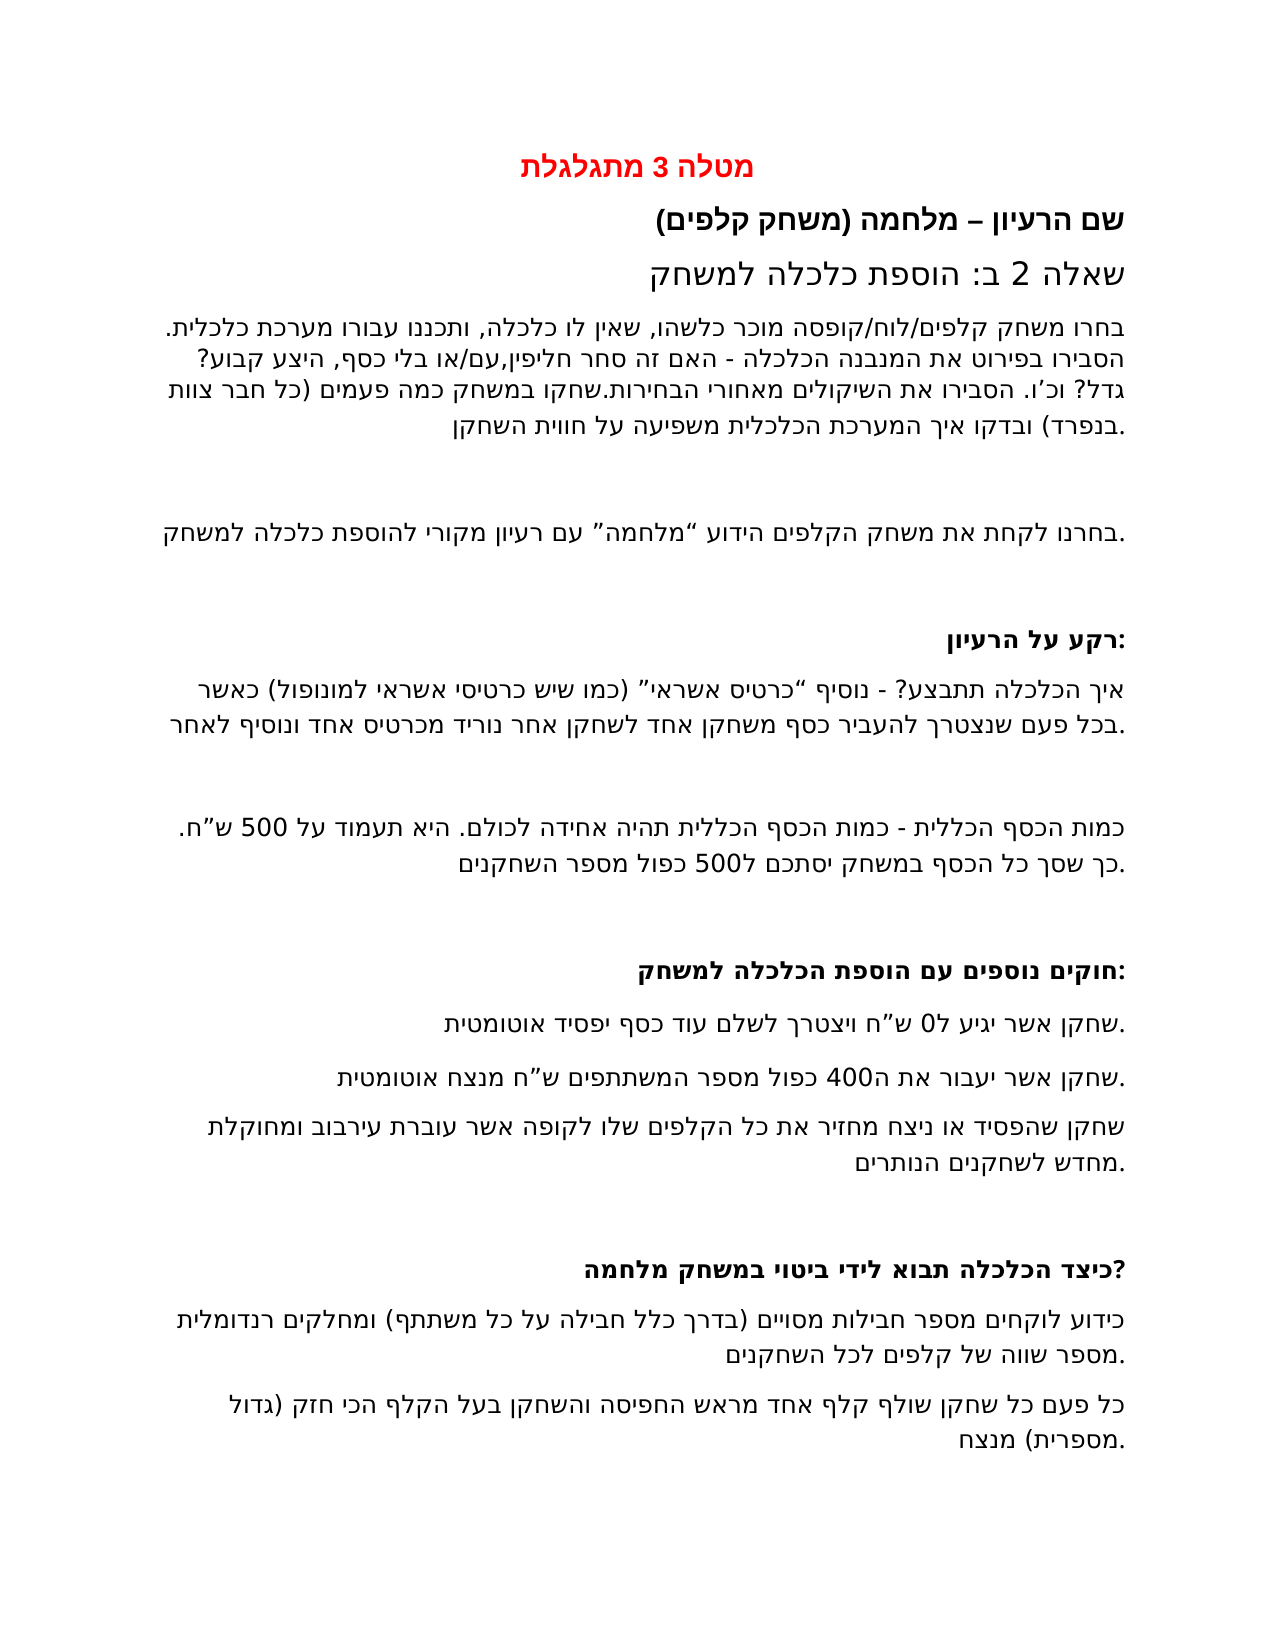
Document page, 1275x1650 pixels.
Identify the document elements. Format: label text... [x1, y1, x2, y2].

text שאלה 2 ב: הוספת כלכלה למשחק [150, 256, 1125, 293]
text שחקן אשר יגיע ל0 ש”ח ויצטרך לשלם עוד כסף יפסיד אוטומטית. [150, 1006, 1125, 1040]
text כל פעם כל שחקן שולף קלף אחד מראש החפיסה והשחקן בעל הקלף הכי חזק (גדול מספרית) מנצח. [150, 1390, 1125, 1456]
text איך הכלכלה תתבצע? - נוסיף “כרטיס אשראי” (כמו שיש כרטיסי אשראי למונופול) כאשר בכל פעם שנצטרך להעביר כסף משחקן אחד לשחקן אחר נוריד מכרטיס אחד ונוסיף לאחר. [150, 675, 1125, 741]
text שחקן שהפסיד או ניצח מחזיר את כל הקלפים שלו לקופה אשר עוברת עירבוב ומחוקלת מחדש לשחקנים הנותרים. [150, 1113, 1125, 1178]
text כידוע לוקחים מספר חבילות מסויים (בדרך כלל חבילה על כל משתתף) ומחלקים רנדומלית מספר שווה של קלפים לכל השחקנים. [150, 1305, 1125, 1371]
text שם הרעיון – מלחמה (משחק קלפים) [150, 203, 1125, 236]
text רקע על הרעיון: [150, 621, 1125, 655]
text בחרו משחק קלפים/לוח/קופסה מוכר כלשהו, שאין לו כלכלה, ותכננו עבורו מערכת כלכלית. הסבירו בפירוט את המנבנה הכלכלה - האם זה סחר חליפין,עם/או בלי כסף, היצע קבוע? גדל? וכ’ו. הסבירו את השיקולים מאחורי הבחירות.שחקו במשחק כמה פעמים (כל חבר צוות בנפרד) ובדקו איך המערכת הכלכלית משפיעה על חווית השחקן. [150, 313, 1125, 442]
text שחקן אשר יעבור את ה400 כפול מספר המשתתפים ש”ח מנצח אוטומטית. [150, 1059, 1125, 1093]
text כמות הכסף הכללית - כמות הכסף הכללית תהיה אחידה לכולם. היא תעמוד על 500 ש”ח. כך שסך כל הכסף במשחק יסתכם ל500 כפול מספר השחקנים. [150, 813, 1125, 879]
text בחרנו לקחת את משחק הקלפים הידוע “מלחמה” עם רעיון מקורי להוספת כלכלה למשחק. [150, 514, 1125, 548]
text מטלה 3 מתגלגלת [150, 150, 1125, 183]
text כיצד הכלכלה תבוא לידי ביטוי במשחק מלחמה? [150, 1251, 1125, 1285]
text חוקים נוספים עם הוספת הכלכלה למשחק: [150, 952, 1125, 986]
